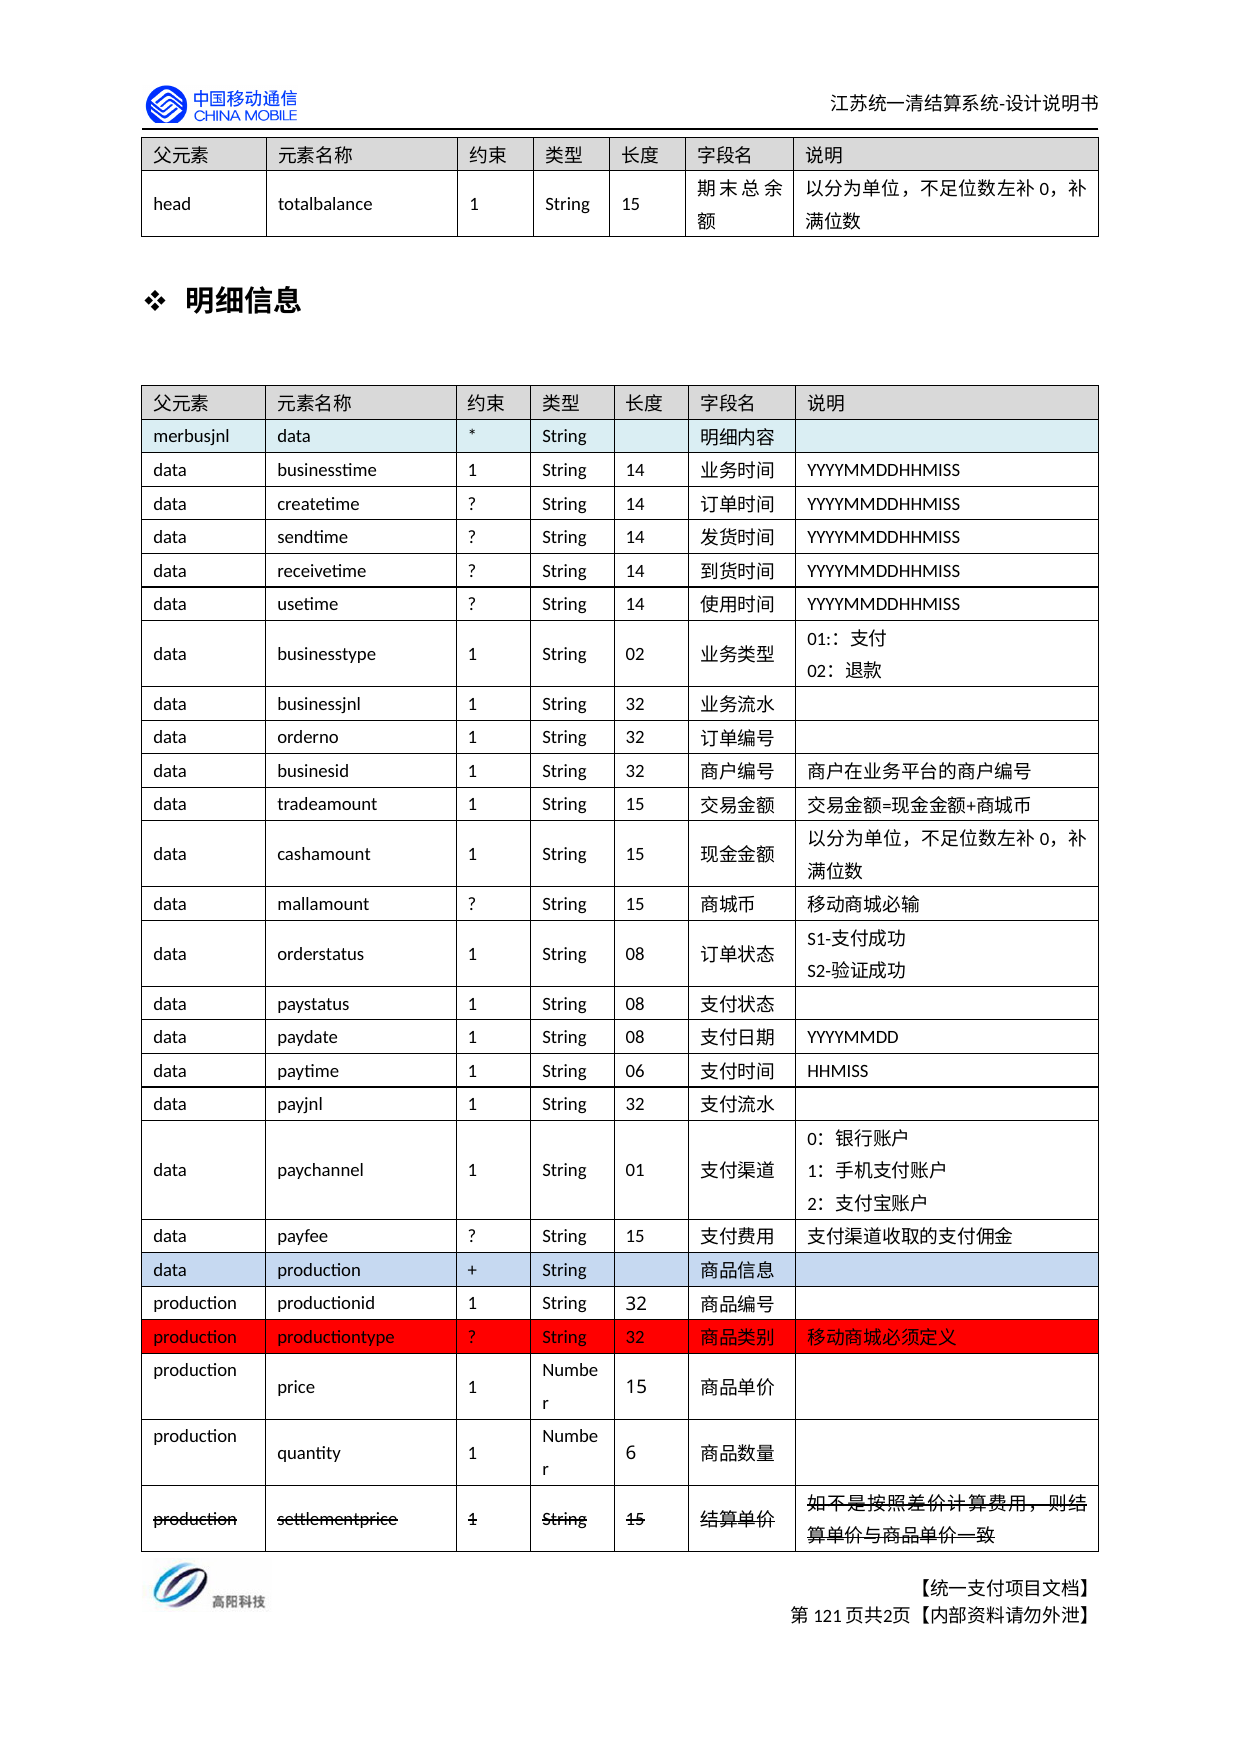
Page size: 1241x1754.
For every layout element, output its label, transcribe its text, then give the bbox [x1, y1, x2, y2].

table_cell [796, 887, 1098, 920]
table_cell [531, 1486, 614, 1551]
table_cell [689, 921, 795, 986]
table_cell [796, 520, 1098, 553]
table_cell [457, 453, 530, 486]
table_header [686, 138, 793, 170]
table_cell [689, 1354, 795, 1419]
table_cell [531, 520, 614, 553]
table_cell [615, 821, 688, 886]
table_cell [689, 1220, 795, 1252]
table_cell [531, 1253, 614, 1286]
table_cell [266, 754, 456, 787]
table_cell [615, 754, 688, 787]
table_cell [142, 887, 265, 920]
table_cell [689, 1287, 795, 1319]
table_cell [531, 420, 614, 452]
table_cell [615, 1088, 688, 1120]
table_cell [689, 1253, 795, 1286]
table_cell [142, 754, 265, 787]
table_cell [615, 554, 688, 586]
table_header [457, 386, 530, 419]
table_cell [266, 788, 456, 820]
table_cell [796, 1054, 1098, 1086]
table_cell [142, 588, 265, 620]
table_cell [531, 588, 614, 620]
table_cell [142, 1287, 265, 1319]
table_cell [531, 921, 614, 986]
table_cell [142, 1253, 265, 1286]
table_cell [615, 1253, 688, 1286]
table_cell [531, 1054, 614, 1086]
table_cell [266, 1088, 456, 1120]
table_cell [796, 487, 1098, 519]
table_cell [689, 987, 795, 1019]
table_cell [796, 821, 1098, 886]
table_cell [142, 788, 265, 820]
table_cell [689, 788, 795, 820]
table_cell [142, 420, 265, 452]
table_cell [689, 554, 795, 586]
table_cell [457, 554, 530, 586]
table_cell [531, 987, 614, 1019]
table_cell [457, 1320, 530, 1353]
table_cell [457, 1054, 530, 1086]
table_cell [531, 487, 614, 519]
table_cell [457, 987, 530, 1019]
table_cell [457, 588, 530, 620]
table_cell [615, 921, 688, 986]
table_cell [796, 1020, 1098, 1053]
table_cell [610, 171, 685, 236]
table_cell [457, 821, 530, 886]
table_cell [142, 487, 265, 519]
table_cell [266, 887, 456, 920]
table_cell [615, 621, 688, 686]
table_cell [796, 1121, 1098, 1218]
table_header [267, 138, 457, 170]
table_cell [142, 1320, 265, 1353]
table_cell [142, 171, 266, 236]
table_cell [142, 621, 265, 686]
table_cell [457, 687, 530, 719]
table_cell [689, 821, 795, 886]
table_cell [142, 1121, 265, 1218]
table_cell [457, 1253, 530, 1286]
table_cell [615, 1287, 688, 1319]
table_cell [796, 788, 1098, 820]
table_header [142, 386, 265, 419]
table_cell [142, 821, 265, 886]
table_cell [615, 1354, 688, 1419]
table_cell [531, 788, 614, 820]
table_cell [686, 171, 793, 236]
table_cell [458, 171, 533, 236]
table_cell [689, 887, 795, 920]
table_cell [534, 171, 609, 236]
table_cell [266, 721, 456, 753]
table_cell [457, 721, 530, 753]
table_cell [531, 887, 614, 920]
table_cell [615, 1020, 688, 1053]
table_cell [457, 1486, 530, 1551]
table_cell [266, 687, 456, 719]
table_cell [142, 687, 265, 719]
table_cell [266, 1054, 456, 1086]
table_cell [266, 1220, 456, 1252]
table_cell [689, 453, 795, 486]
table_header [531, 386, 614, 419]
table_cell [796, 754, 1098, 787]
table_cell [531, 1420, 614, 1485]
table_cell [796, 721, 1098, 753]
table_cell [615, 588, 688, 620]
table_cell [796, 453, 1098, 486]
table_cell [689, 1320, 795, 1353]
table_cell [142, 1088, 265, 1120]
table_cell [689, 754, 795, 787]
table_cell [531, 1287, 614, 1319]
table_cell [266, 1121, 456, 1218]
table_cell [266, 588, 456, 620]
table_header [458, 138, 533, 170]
picture [141, 85, 298, 123]
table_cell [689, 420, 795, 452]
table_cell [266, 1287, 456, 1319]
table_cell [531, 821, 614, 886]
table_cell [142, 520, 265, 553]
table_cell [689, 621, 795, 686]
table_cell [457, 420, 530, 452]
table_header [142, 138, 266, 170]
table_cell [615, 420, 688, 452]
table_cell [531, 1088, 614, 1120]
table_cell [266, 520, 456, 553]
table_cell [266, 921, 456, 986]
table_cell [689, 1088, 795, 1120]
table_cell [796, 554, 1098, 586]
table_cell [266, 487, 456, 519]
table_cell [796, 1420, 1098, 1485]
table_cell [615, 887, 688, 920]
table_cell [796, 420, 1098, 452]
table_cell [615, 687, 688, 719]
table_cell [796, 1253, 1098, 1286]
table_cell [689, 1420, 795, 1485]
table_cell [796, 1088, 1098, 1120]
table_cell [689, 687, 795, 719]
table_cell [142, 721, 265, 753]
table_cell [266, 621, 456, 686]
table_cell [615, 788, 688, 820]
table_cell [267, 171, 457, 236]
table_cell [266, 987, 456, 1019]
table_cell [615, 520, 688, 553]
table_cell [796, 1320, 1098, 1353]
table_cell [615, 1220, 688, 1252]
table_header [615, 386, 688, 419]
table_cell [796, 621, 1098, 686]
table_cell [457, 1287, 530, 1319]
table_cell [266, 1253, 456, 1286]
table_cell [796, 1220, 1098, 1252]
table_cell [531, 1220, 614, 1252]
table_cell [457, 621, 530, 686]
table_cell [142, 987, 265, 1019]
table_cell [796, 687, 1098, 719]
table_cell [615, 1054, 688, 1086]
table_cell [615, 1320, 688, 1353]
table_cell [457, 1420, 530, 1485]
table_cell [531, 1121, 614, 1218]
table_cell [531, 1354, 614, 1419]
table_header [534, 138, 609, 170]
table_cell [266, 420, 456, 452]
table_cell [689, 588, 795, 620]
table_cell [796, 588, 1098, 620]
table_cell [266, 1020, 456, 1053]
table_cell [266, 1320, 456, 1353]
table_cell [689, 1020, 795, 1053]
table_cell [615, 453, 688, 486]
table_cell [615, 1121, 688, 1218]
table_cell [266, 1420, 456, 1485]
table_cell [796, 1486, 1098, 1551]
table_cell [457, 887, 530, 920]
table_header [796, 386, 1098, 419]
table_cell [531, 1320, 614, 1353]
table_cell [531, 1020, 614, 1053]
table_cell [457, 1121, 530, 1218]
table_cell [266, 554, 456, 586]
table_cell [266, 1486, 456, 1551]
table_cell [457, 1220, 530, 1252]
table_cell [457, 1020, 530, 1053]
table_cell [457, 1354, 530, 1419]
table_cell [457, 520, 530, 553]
picture [141, 1558, 273, 1612]
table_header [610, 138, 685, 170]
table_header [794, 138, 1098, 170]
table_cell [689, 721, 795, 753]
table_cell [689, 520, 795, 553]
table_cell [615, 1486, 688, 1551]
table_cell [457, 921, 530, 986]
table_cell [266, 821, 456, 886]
subtitle 明细信息 [142, 266, 1098, 331]
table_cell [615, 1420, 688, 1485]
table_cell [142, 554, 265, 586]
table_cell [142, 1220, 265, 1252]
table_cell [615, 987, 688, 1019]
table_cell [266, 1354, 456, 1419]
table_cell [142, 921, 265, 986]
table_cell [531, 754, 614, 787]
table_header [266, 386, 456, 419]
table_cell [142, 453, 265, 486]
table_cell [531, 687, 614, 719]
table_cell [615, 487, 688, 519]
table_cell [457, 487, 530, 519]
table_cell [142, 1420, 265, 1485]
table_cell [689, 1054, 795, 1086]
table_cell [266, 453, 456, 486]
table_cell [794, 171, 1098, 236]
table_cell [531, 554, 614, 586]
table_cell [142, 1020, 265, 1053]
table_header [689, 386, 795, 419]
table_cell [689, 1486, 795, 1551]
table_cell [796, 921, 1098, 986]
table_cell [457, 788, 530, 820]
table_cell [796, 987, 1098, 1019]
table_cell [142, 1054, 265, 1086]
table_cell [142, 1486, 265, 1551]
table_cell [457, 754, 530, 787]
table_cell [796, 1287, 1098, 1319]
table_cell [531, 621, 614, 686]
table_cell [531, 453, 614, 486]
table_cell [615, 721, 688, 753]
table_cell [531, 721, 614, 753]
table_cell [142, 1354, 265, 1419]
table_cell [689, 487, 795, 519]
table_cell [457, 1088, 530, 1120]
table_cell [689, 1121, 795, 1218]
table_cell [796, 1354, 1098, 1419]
